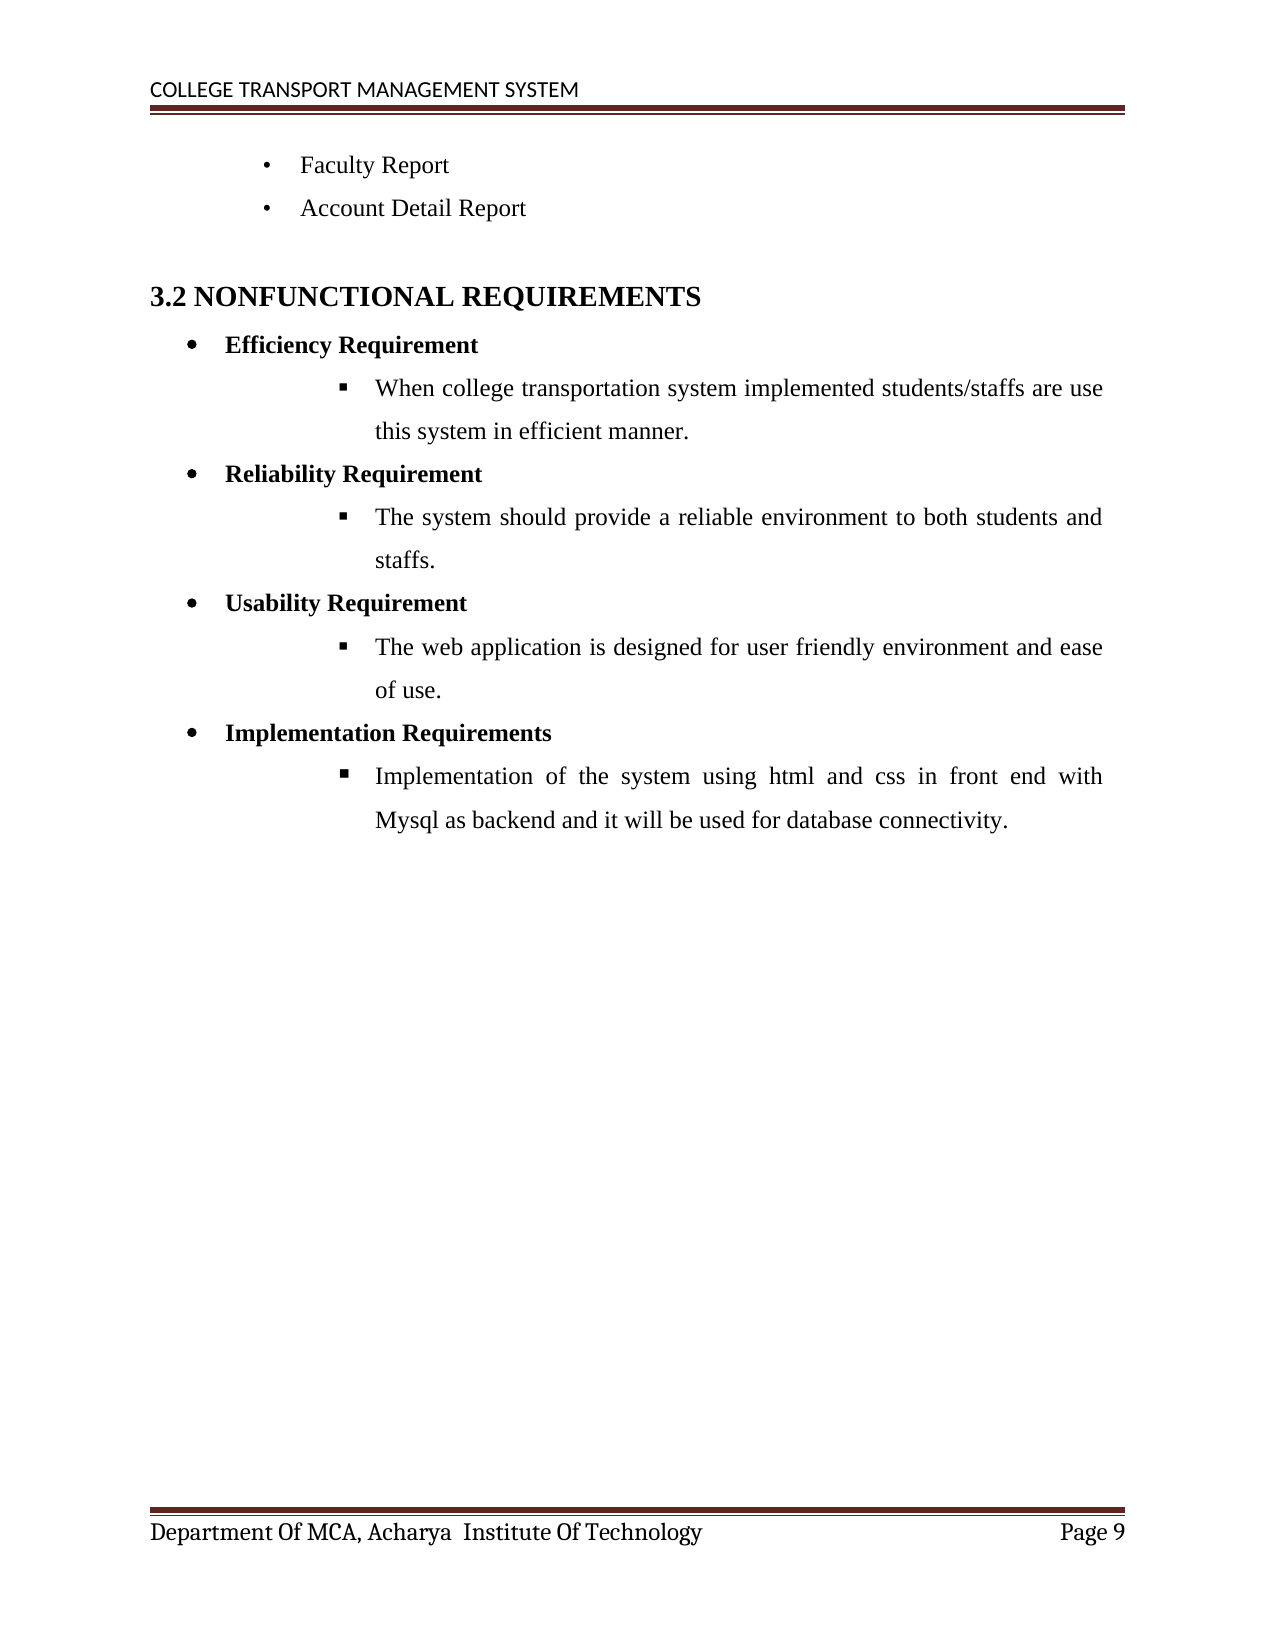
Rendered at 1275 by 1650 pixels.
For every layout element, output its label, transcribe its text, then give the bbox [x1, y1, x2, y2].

list Implementation of the system using html and css in front end with Mysql as backend and it will be used for database connectivity. [337, 761, 1104, 834]
list Efficiency Requirement [187, 330, 1104, 358]
list The web application is designed for user friendly environment and ease of use. [337, 632, 1104, 703]
list Implementation Requirements [187, 718, 1104, 747]
text 3.2 NONFUNCTIONAL REQUIREMENTS [150, 279, 1104, 313]
list Faculty Report [262, 150, 1104, 179]
list The system should provide a reliable environment to both students and staffs. [337, 502, 1104, 574]
list Usability Requirement [187, 588, 1104, 617]
list When college transportation system implemented students/staffs are use this system in efficient manner. [337, 373, 1104, 445]
list Reliability Requirement [187, 459, 1104, 488]
list Account Detail Report [262, 193, 1104, 222]
